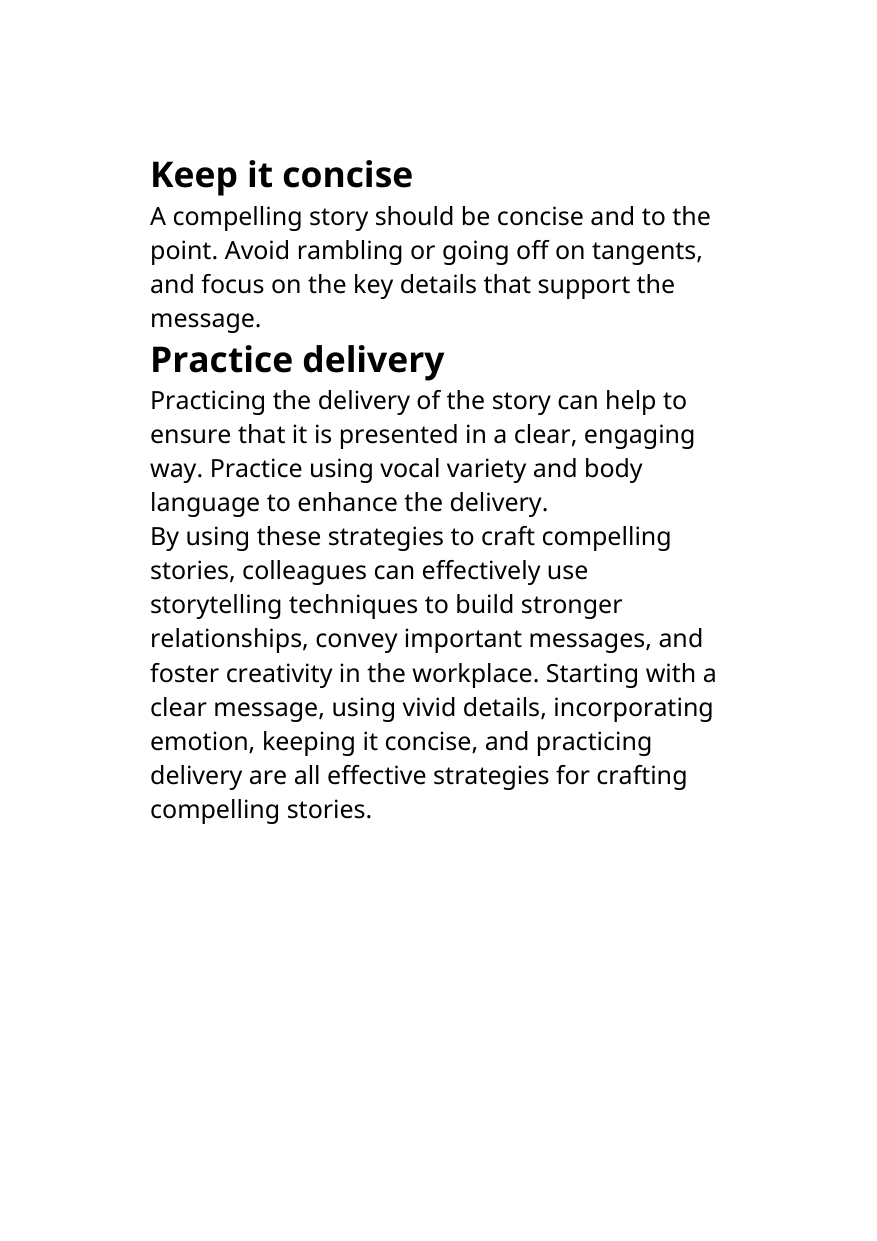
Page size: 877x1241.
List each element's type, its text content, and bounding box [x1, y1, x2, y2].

text A compelling story should be concise and to the point. Avoid rambling or going off on tangents, and focus on the key details that support the message. [150, 198, 727, 334]
subtitle Keep it concise [150, 150, 727, 198]
subtitle Practice delivery [150, 334, 727, 383]
text By using these strategies to craft compelling stories, colleagues can effectively use storytelling techniques to build stronger relationships, convey important messages, and foster creativity in the workplace. Starting with a clear message, using vivid details, incorporating emotion, keeping it concise, and practicing delivery are all effective strategies for crafting compelling stories. [150, 519, 727, 826]
text Practicing the delivery of the story can help to ensure that it is presented in a clear, engaging way. Practice using vocal variety and body language to enhance the delivery. [150, 383, 727, 519]
